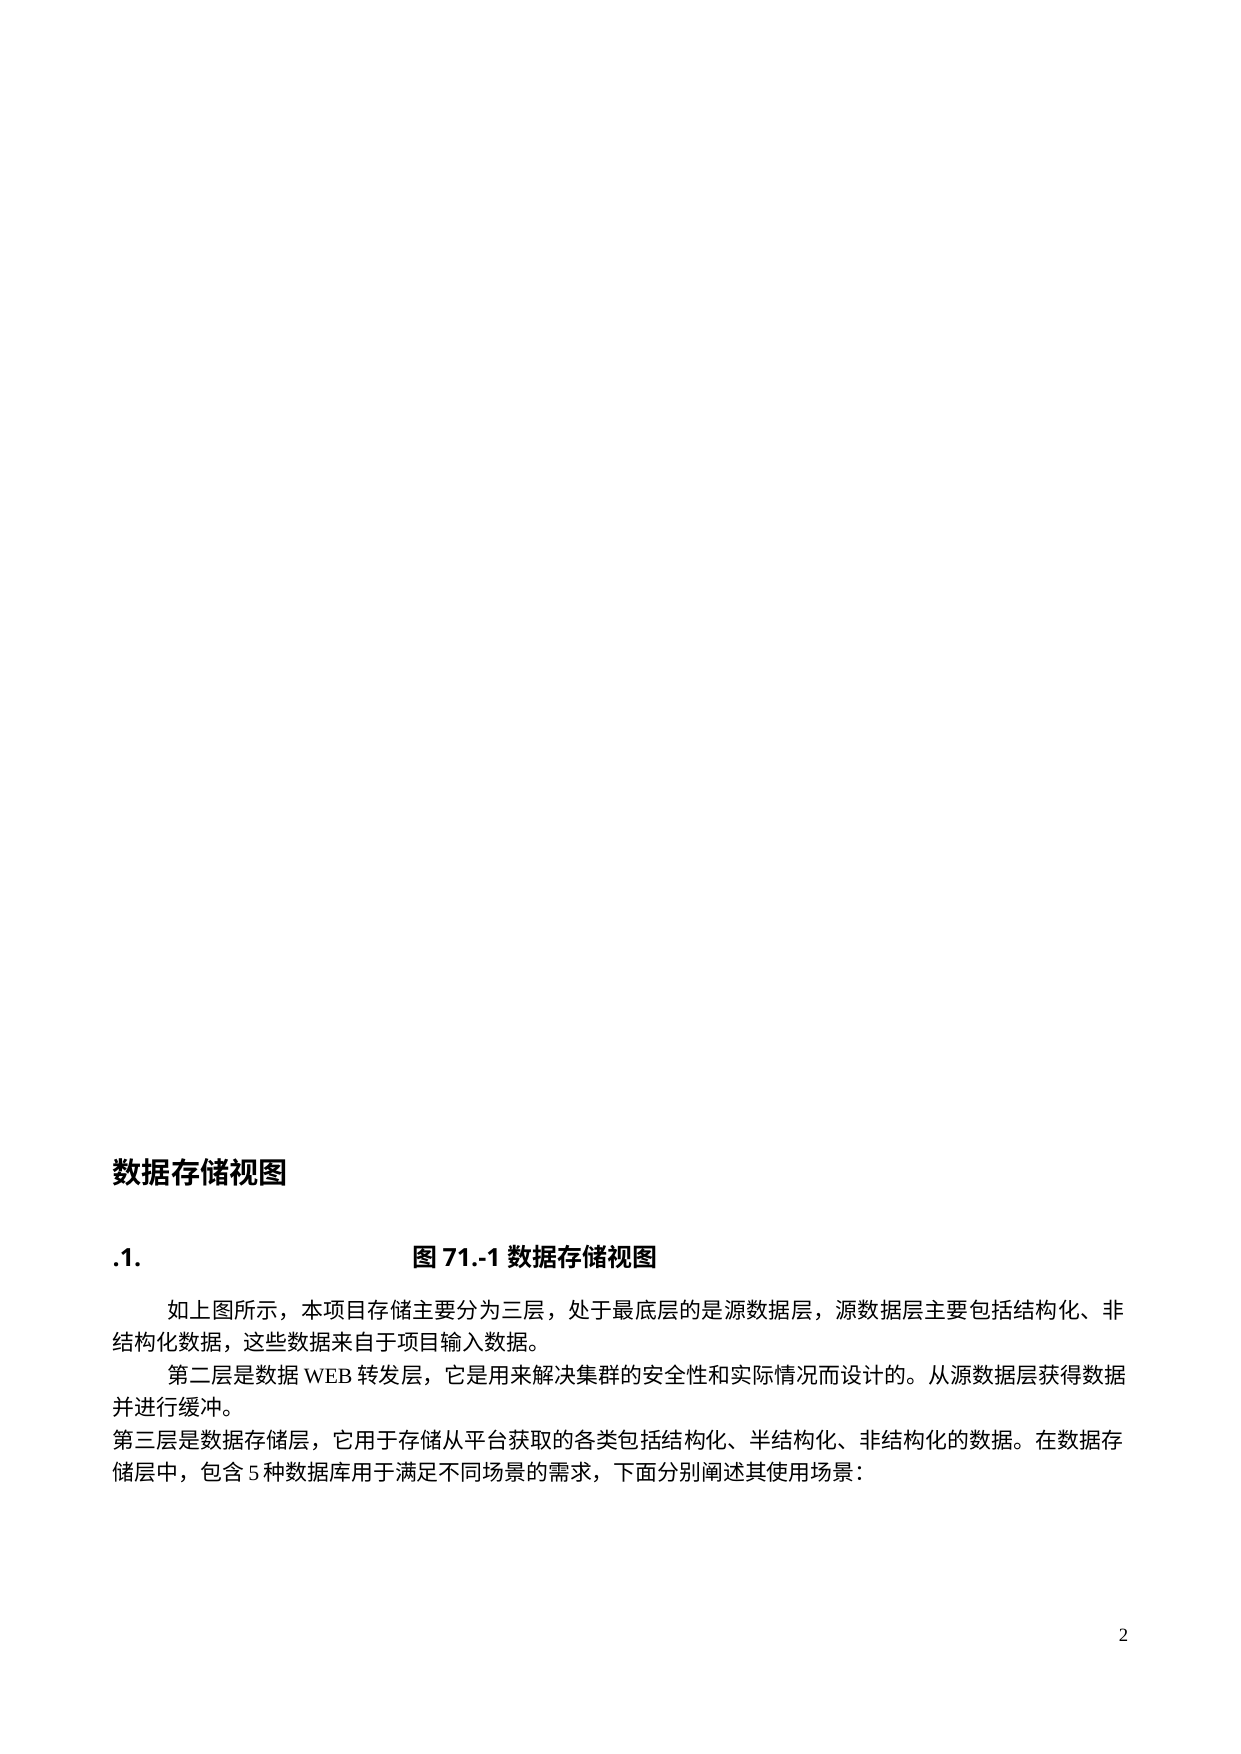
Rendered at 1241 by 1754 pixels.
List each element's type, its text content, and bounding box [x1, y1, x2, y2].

text 如上图所示，本项目存储主要分为三层，处于最底层的是源数据层，源数据层主要包括结构化、非结构化数据，这些数据来自于项目输入数据。 [112, 1292, 1128, 1357]
text 第二层是数据WEB转发层，它是用来解决集群的安全性和实际情况而设计的。从源数据层获得数据并进行缓冲。 [112, 1357, 1128, 1422]
text 图 71.-1 数据存储视图 [112, 1238, 1128, 1274]
text 第三层是数据存储层，它用于存储从平台获取的各类包括结构化、半结构化、非结构化的数据。在数据存储层中，包含5种数据库用于满足不同场景的需求，下面分别阐述其使用场景： [112, 1422, 1128, 1487]
text 数据存储视图 [112, 1149, 1128, 1192]
